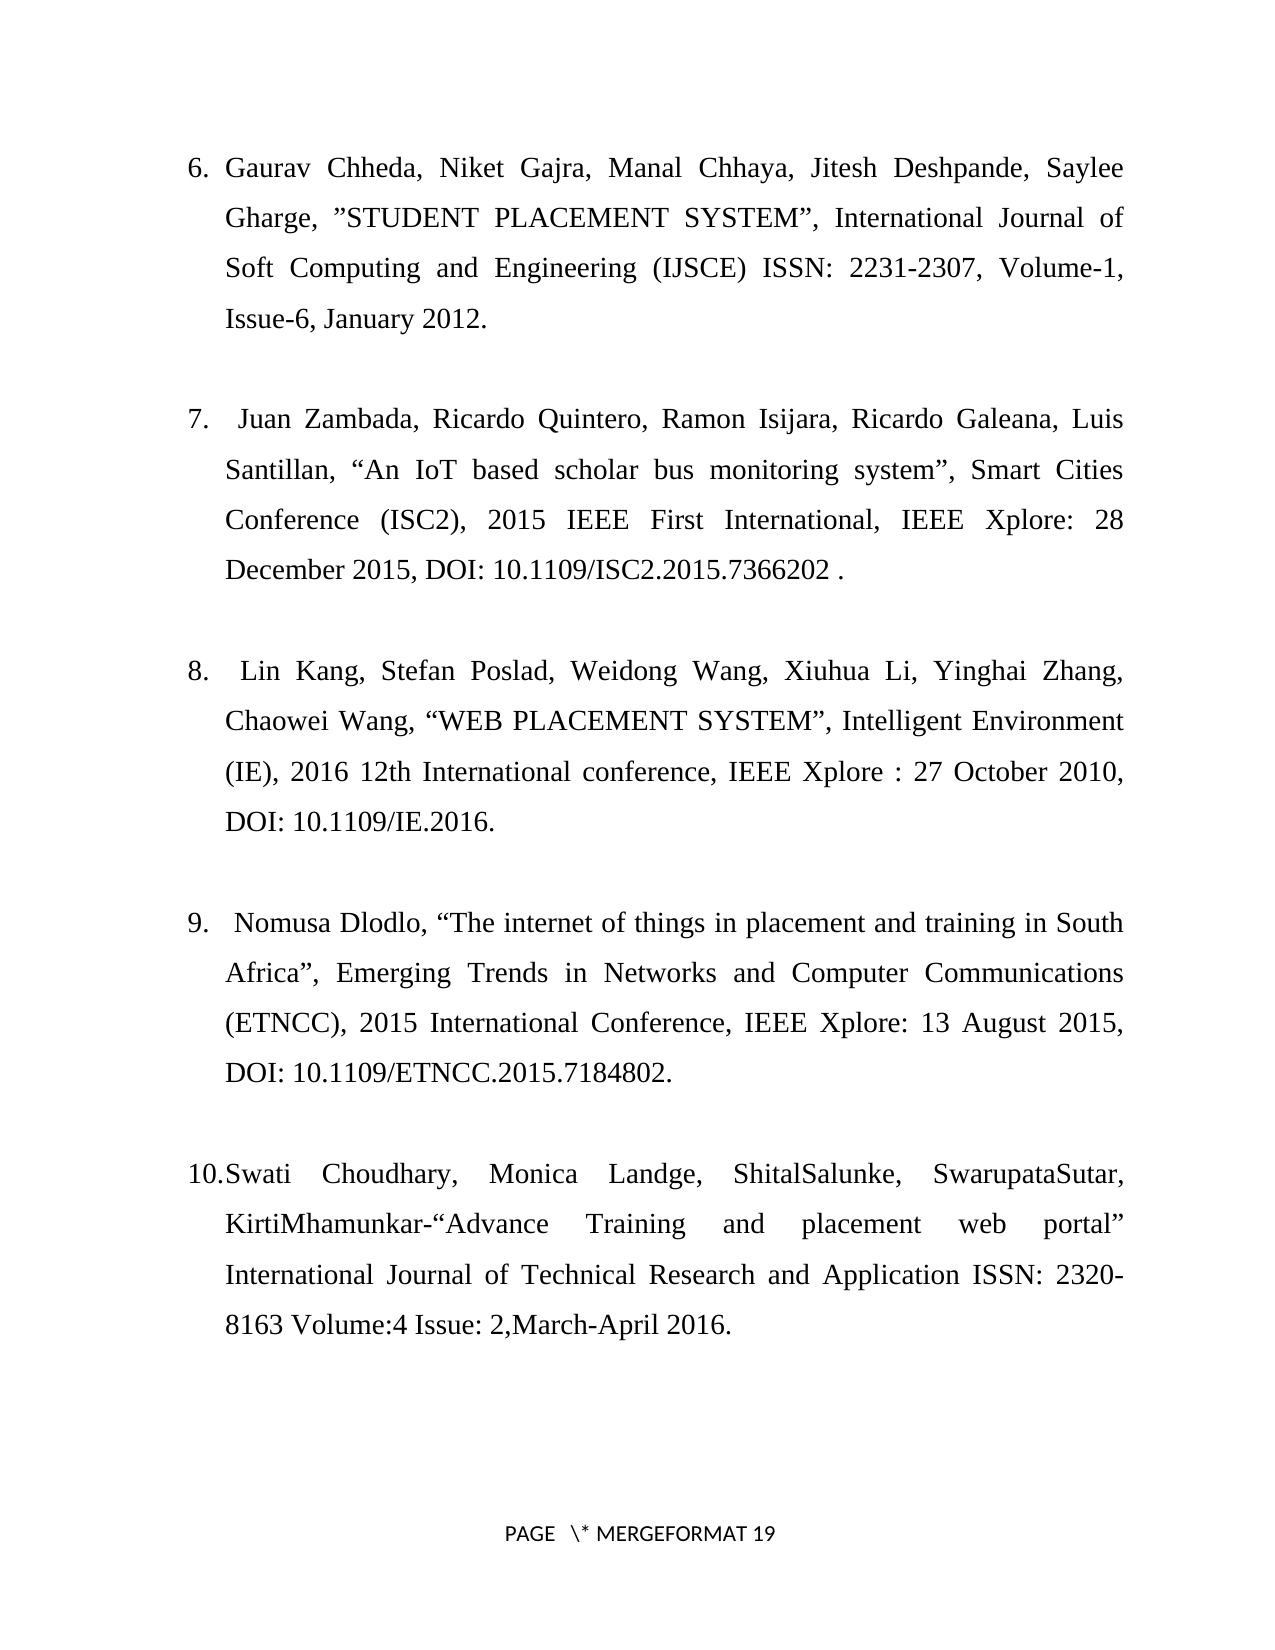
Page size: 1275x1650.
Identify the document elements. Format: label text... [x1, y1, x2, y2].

list Lin Kang, Stefan Poslad, Weidong Wang, Xiuhua Li, Yinghai Zhang, Chaowei Wang, “WEB PLACEMENT SYSTEM”, Intelligent Environment (IE), 2016 12th International conference, IEEE Xplore : 27 October 2010, DOI: 10.1109/IE.2016. [187, 653, 1125, 838]
list Swati Choudhary, Monica Landge, ShitalSalunke, SwarupataSutar, KirtiMhamunkar-“Advance Training and placement web portal” International Journal of Technical Research and Application ISSN: 2320- 8163 Volume:4 Issue: 2,March-April 2016. [187, 1156, 1125, 1341]
list Juan Zambada, Ricardo Quintero, Ramon Isijara, Ricardo Galeana, Luis Santillan, “An IoT based scholar bus monitoring system”, Smart Cities Conference (ISC2), 2015 IEEE First International, IEEE Xplore: 28 December 2015, DOI: 10.1109/ISC2.2015.7366202 . [187, 402, 1125, 586]
list Nomusa Dlodlo, “The internet of things in placement and training in South Africa”, Emerging Trends in Networks and Computer Communications (ETNCC), 2015 International Conference, IEEE Xplore: 13 August 2015, DOI: 10.1109/ETNCC.2015.7184802. [187, 905, 1125, 1089]
list Gaurav Chheda, Niket Gajra, Manal Chhaya, Jitesh Deshpande, Saylee Gharge, ”STUDENT PLACEMENT SYSTEM”, International Journal of Soft Computing and Engineering (IJSCE) ISSN: 2231-2307, Volume-1, Issue-6, January 2012. [187, 150, 1125, 334]
